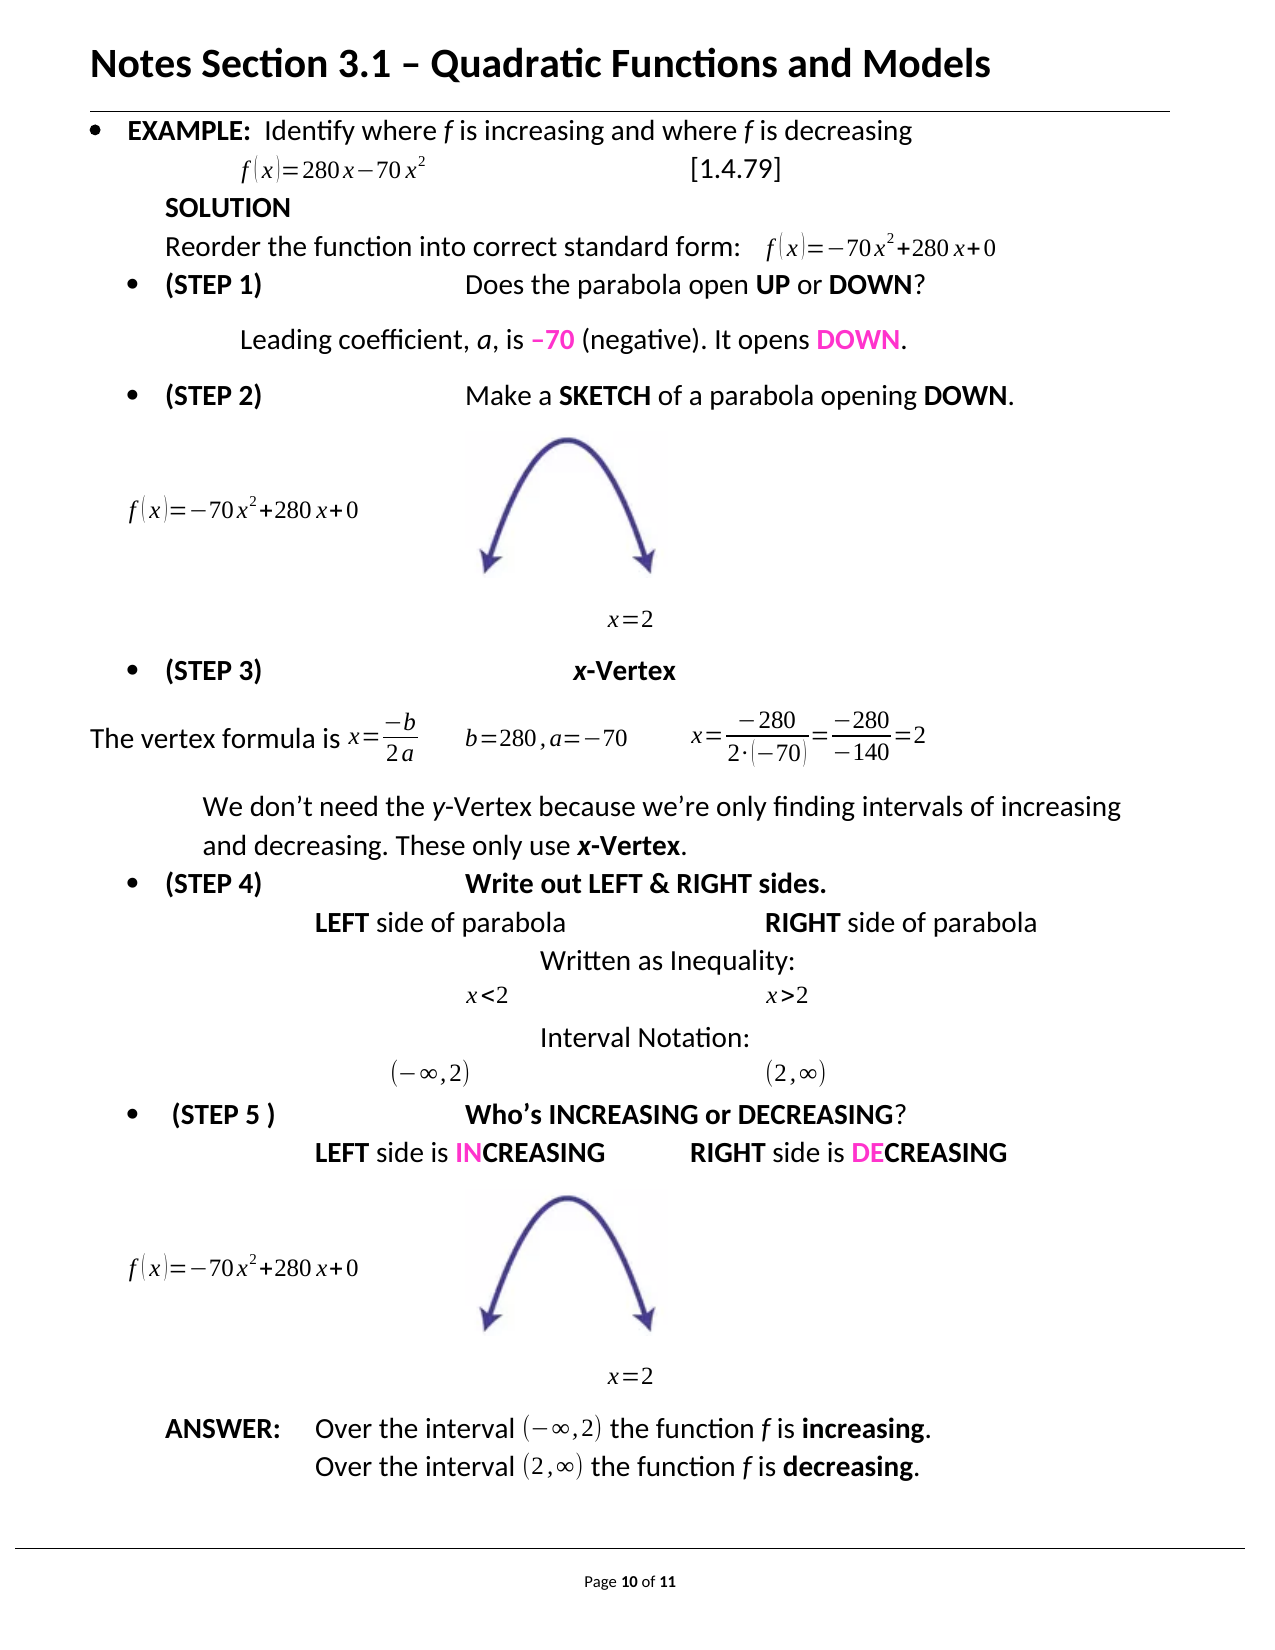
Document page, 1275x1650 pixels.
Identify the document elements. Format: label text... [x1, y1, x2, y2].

list (STEP 1) Does the parabola open UP or DOWN? [127, 266, 1170, 302]
text The vertex formula is [90, 707, 1170, 769]
list EXAMPLE: Identify where f is increasing and where f is decreasing [90, 112, 1170, 147]
list SOLUTION [90, 189, 1170, 225]
list ANSWER: Over the interval the function f is increasing. [90, 1410, 1170, 1446]
list (STEP 3) x-Vertex [127, 652, 1170, 688]
list Over the interval the function f is decreasing. [90, 1448, 1170, 1484]
list [1.4.79] [240, 150, 1170, 187]
list (STEP 5 ) Who’s INCREASING or DECREASING? [127, 1096, 1170, 1132]
list (STEP 4) Write out LEFT & RIGHT sides. [127, 865, 1170, 901]
list Reorder the function into correct standard form: [90, 228, 1170, 263]
list LEFT side is INCREASING RIGHT side is DECREASING [315, 1134, 1170, 1170]
text Leading coefficient, a, is –70 (negative). It opens DOWN. [240, 321, 1170, 357]
list (STEP 2) Make a SKETCH of a parabola opening DOWN. [127, 377, 1170, 412]
list Interval Notation: [315, 1019, 1170, 1055]
picture [464, 431, 669, 578]
list Written as Inequality: [315, 942, 1170, 978]
picture [464, 1189, 669, 1336]
list We don’t need the y-Vertex because we’re only finding intervals of increasing and decreasing. These only use x-Vertex. [202, 788, 1170, 863]
list LEFT side of parabola RIGHT side of parabola [315, 904, 1170, 939]
